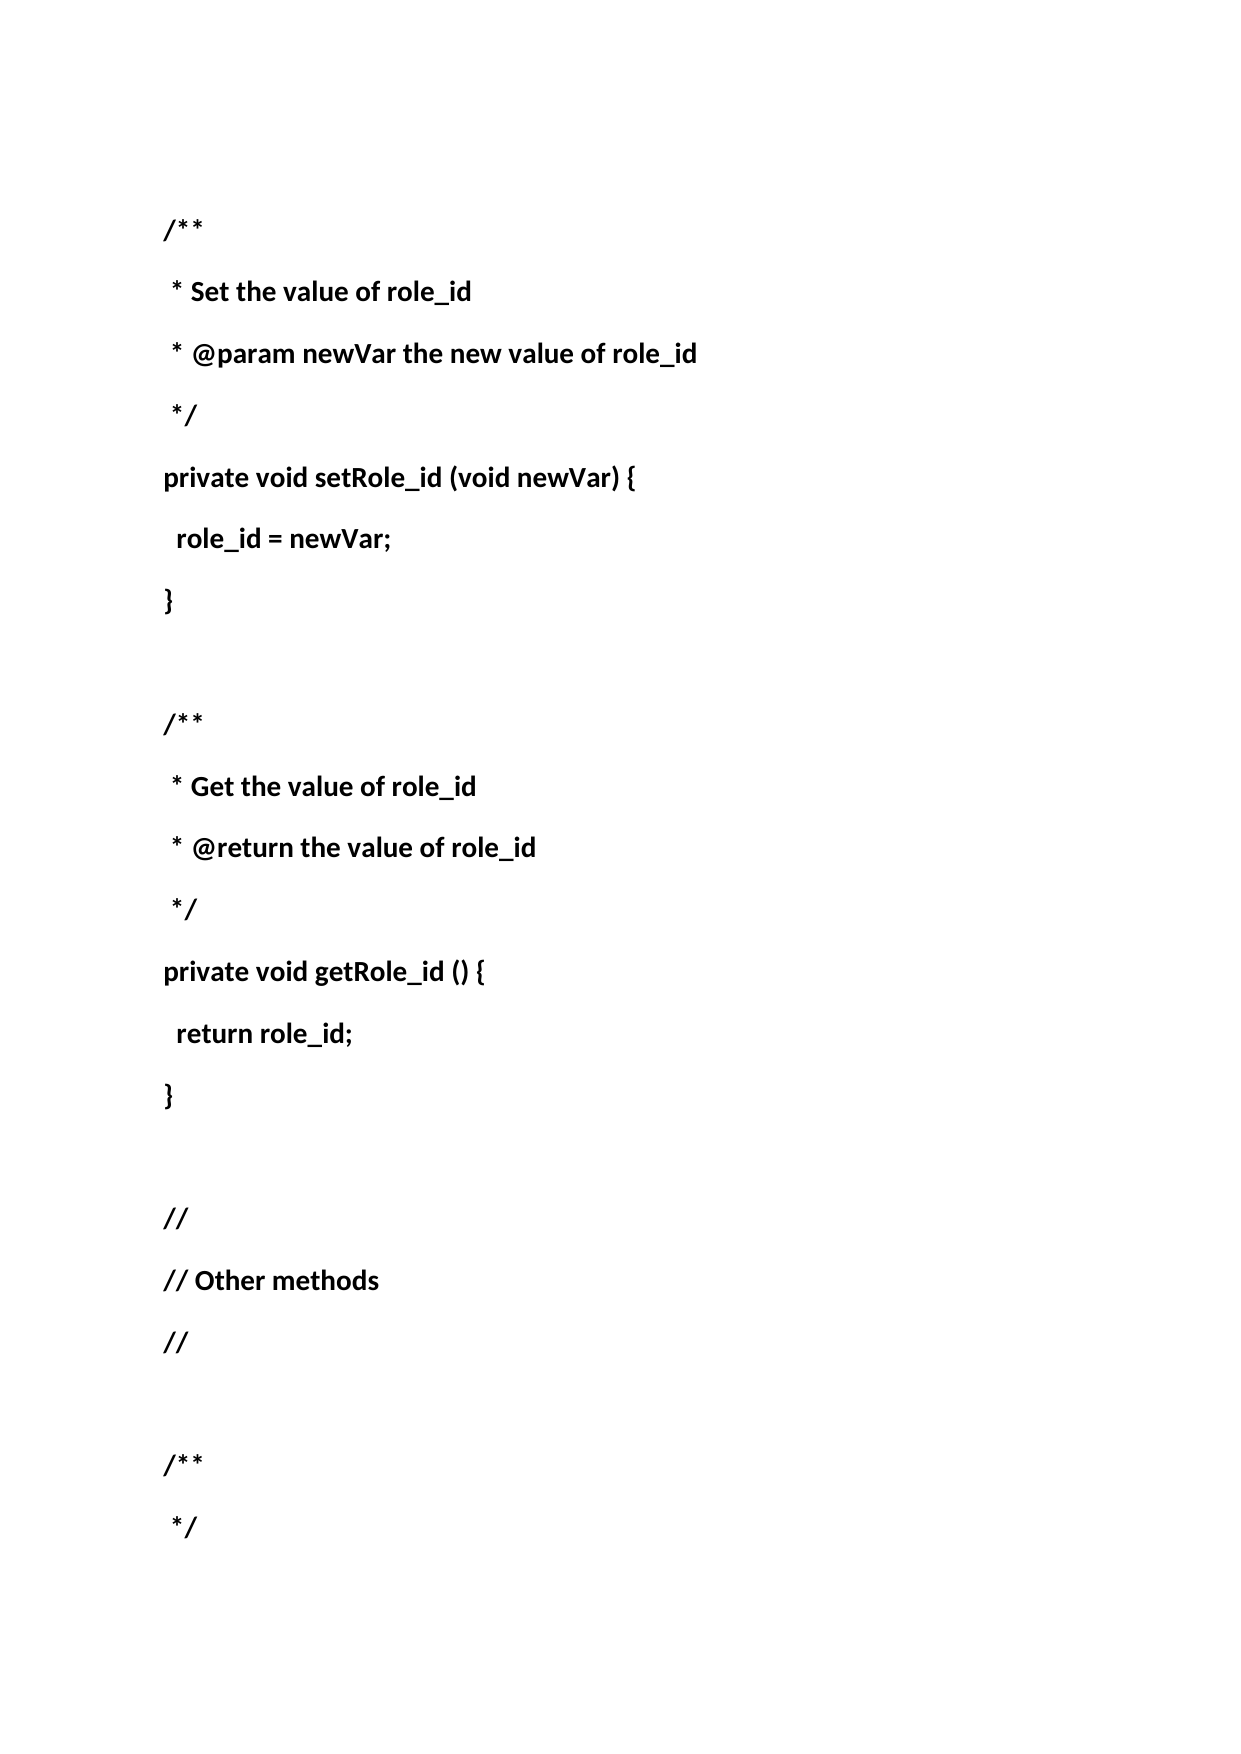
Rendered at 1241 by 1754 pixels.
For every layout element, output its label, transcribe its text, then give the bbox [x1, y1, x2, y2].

text * Set the value of role_id [150, 273, 1090, 309]
text return role_id; [150, 1015, 1090, 1050]
text // [150, 1200, 1090, 1236]
text // [150, 1324, 1090, 1359]
text /** [150, 212, 1090, 247]
text * Get the value of role_id [150, 768, 1090, 803]
text } [150, 1077, 1090, 1112]
text * @param newVar the new value of role_id [150, 335, 1090, 371]
text role_id = newVar; [150, 521, 1090, 556]
text private void getRole_id () { [150, 953, 1090, 989]
text /** [150, 1447, 1090, 1483]
text */ [150, 891, 1090, 927]
text * @return the value of role_id [150, 829, 1090, 865]
text // Other methods [150, 1262, 1090, 1297]
text */ [150, 1509, 1090, 1544]
text /** [150, 706, 1090, 742]
text private void setRole_id (void newVar) { [150, 459, 1090, 494]
text } [150, 582, 1090, 618]
text */ [150, 397, 1090, 433]
